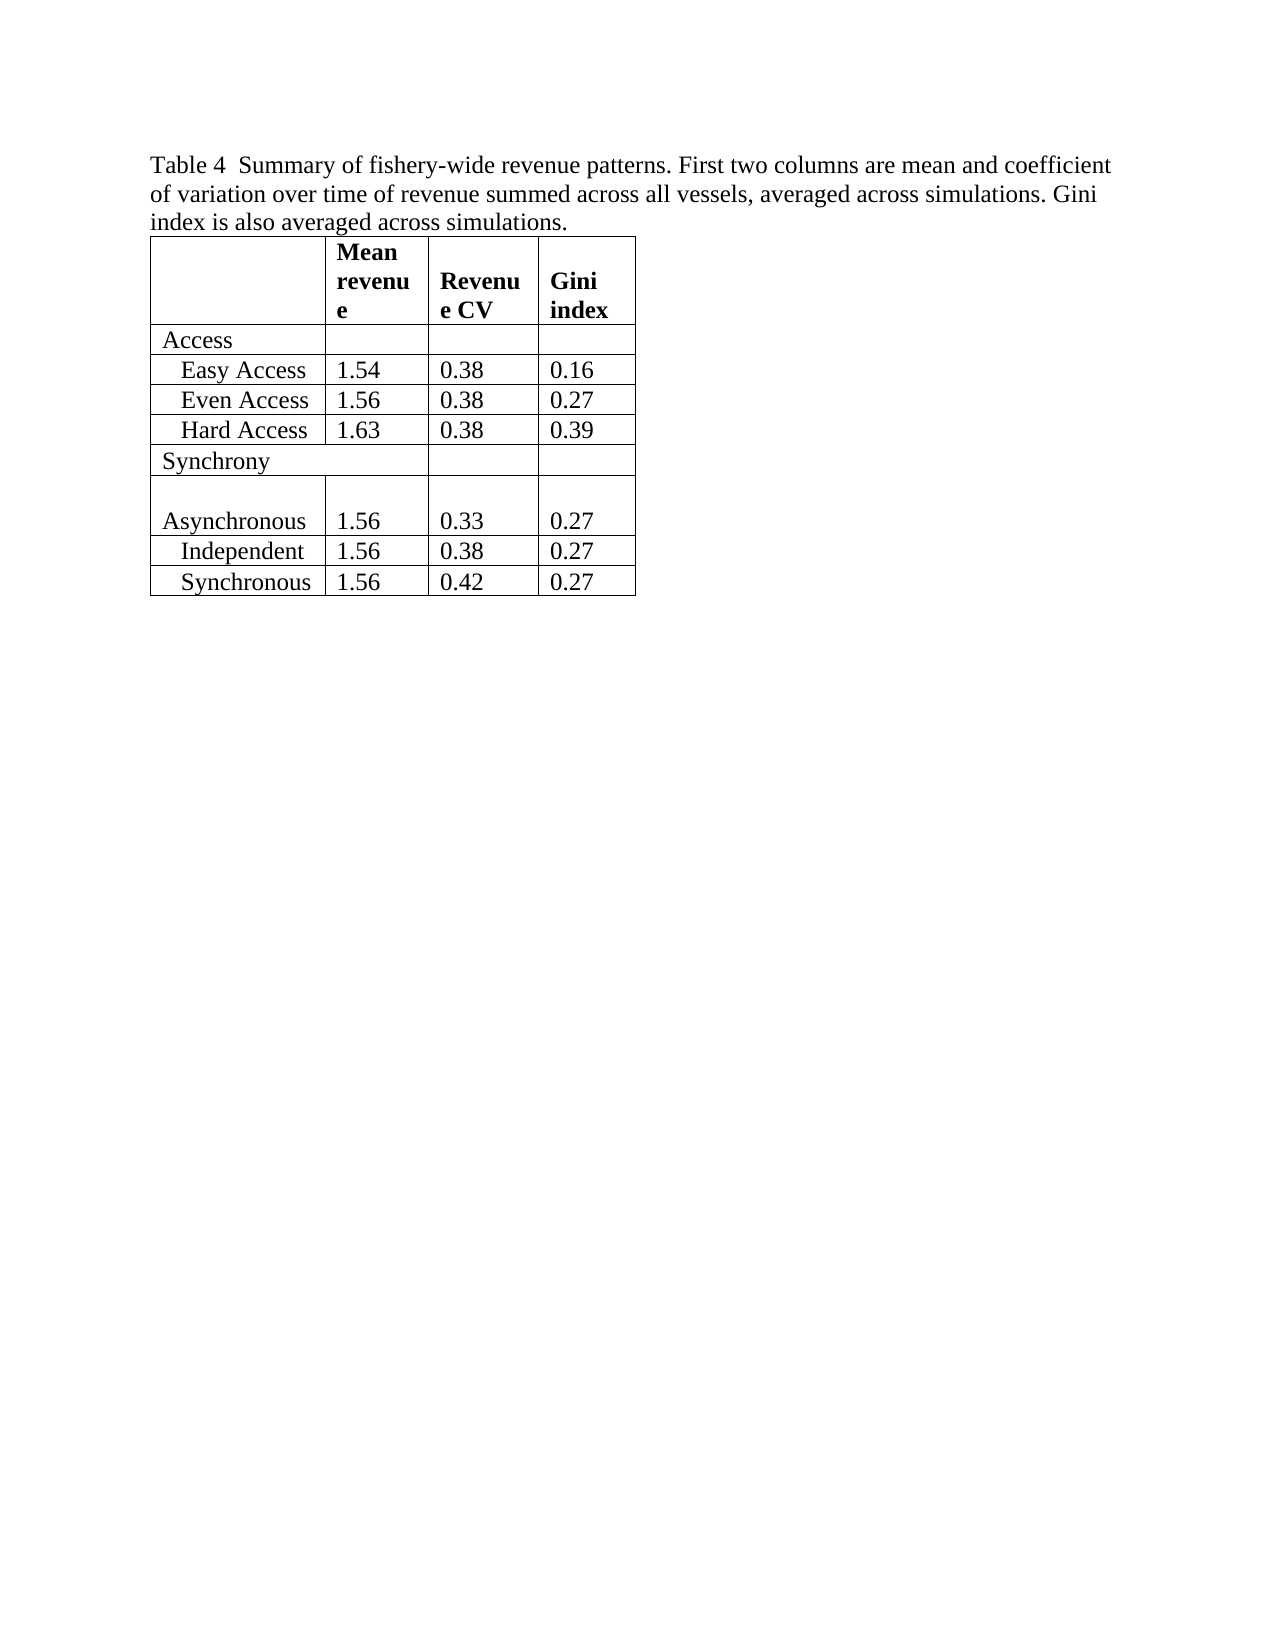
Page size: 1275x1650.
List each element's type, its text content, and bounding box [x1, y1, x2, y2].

table_cell 0.27 [539, 566, 635, 595]
table_cell 1.54 [326, 355, 428, 384]
table_cell 0.16 [539, 355, 635, 384]
table_cell Asynchronous [151, 476, 325, 535]
table_cell 0.27 [539, 536, 635, 565]
table_cell 0.39 [539, 415, 635, 444]
table_header Revenue CV [429, 237, 538, 323]
table_cell 0.27 [539, 476, 635, 535]
table_cell 0.38 [429, 385, 538, 414]
table_cell 0.38 [429, 355, 538, 384]
table_cell Synchrony [151, 445, 428, 474]
table_cell [326, 325, 428, 354]
table_cell 1.56 [326, 476, 428, 535]
table_cell 0.38 [429, 415, 538, 444]
table_cell Access [151, 325, 325, 354]
table_cell Independent [151, 536, 325, 565]
text Table 4 Summary of fishery-wide revenue patterns. First two columns are mean and coefficient of variation over time of revenue summed across all vessels, averaged across simulations. Gini index is also averaged across simulations. [150, 150, 1125, 236]
table_cell 0.42 [429, 566, 538, 595]
table_cell Easy Access [151, 355, 325, 384]
table_cell Hard Access [151, 415, 325, 444]
table_cell 1.56 [326, 536, 428, 565]
table_header [151, 237, 325, 323]
table_cell 0.27 [539, 385, 635, 414]
table_header Gini index [539, 237, 635, 323]
table_cell [539, 445, 635, 474]
table_cell Synchronous [151, 566, 325, 595]
table_cell [429, 445, 538, 474]
table_cell 1.56 [326, 566, 428, 595]
table_cell 0.33 [429, 476, 538, 535]
table_header Mean revenue [326, 237, 428, 323]
table_cell Even Access [151, 385, 325, 414]
table_cell [539, 325, 635, 354]
table_cell 0.38 [429, 536, 538, 565]
table_cell [429, 325, 538, 354]
table_cell 1.63 [326, 415, 428, 444]
table_cell 1.56 [326, 385, 428, 414]
